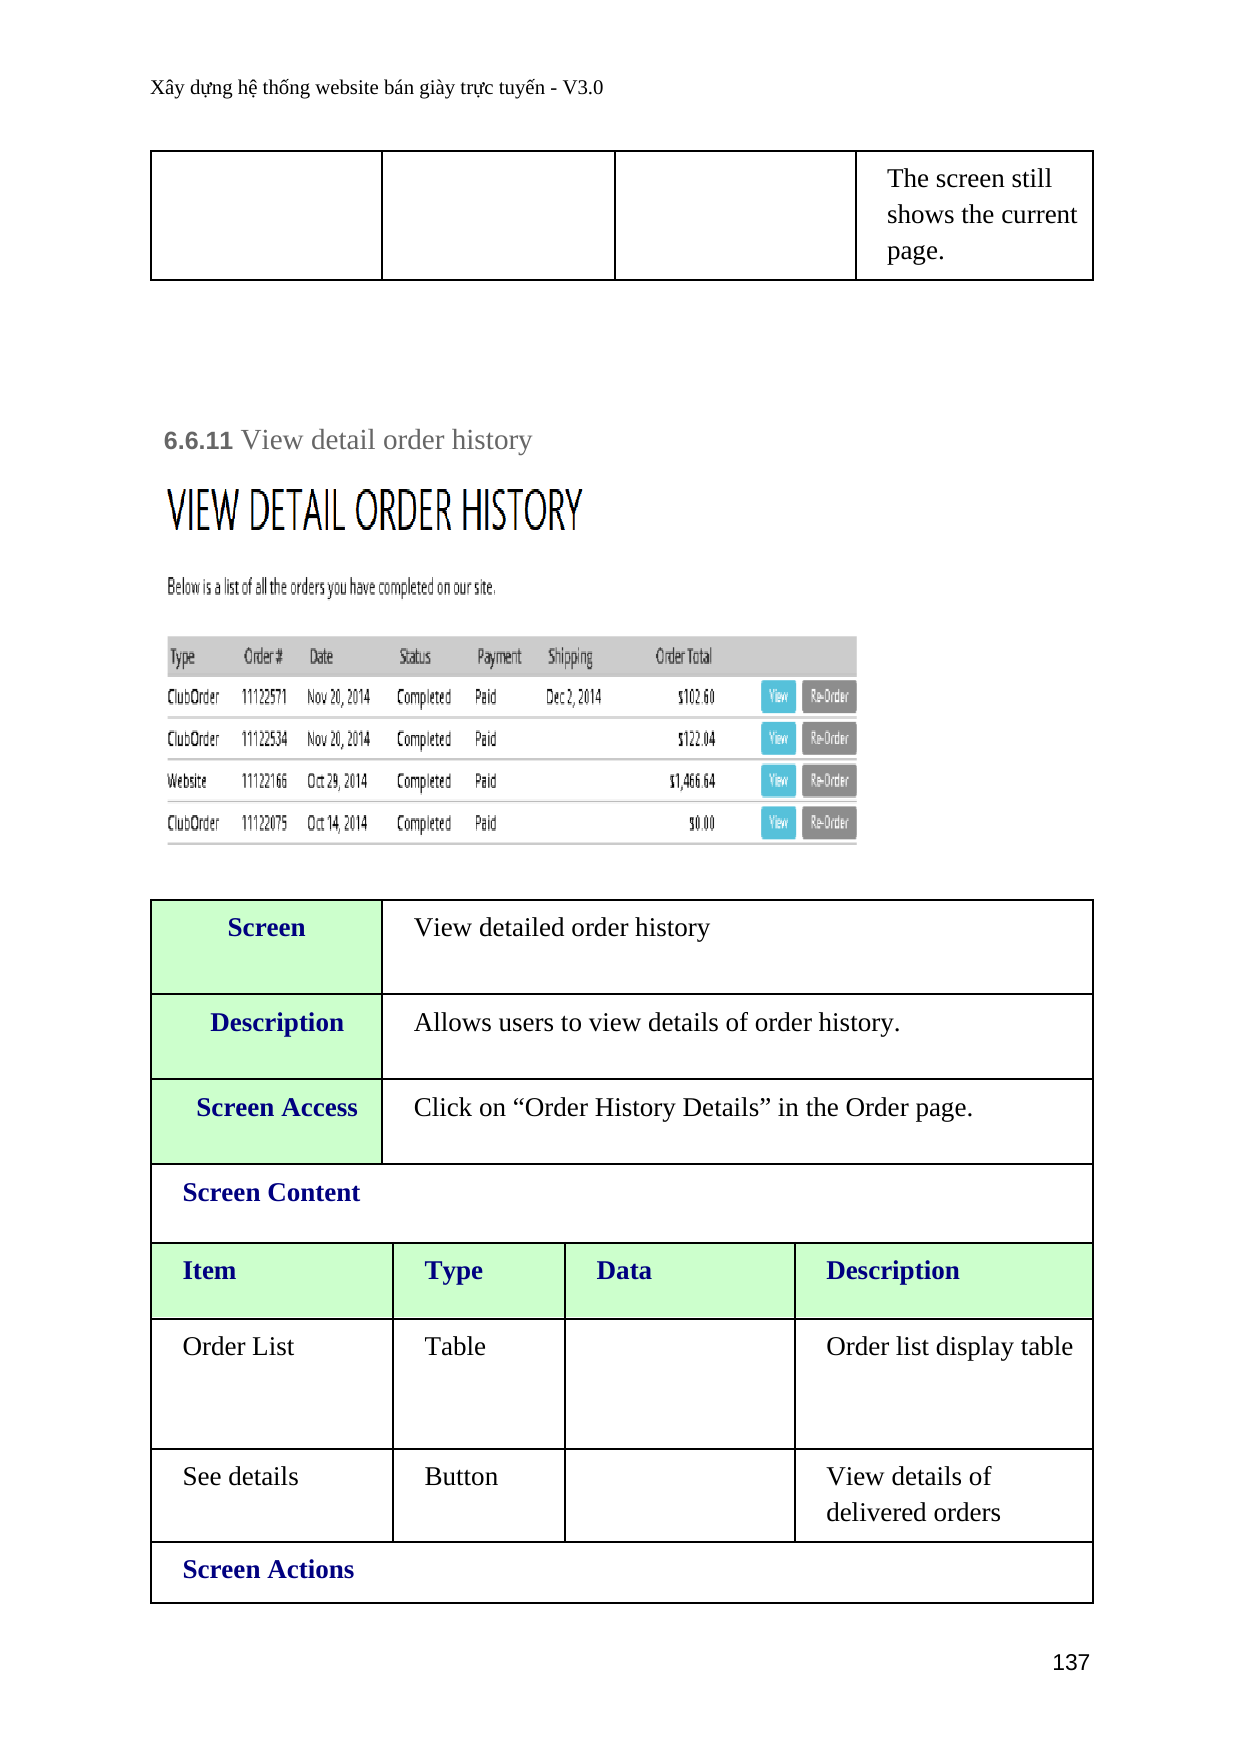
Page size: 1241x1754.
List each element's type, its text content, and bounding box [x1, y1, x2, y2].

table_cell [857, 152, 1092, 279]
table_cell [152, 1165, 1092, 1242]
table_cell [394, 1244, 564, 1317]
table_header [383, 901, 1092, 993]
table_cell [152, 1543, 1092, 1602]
subtitle 6.6.11 View detail order history [150, 422, 1090, 456]
picture [150, 464, 879, 869]
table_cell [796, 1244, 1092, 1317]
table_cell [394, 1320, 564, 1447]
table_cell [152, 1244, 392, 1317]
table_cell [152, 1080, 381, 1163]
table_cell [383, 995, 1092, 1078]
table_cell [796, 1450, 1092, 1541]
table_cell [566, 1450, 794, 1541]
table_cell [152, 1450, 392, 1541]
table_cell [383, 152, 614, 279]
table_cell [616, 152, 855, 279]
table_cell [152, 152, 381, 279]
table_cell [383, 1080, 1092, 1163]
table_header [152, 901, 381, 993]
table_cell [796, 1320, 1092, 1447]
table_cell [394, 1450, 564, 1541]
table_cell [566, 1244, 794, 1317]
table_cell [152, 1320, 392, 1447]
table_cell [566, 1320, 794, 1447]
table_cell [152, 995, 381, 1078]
